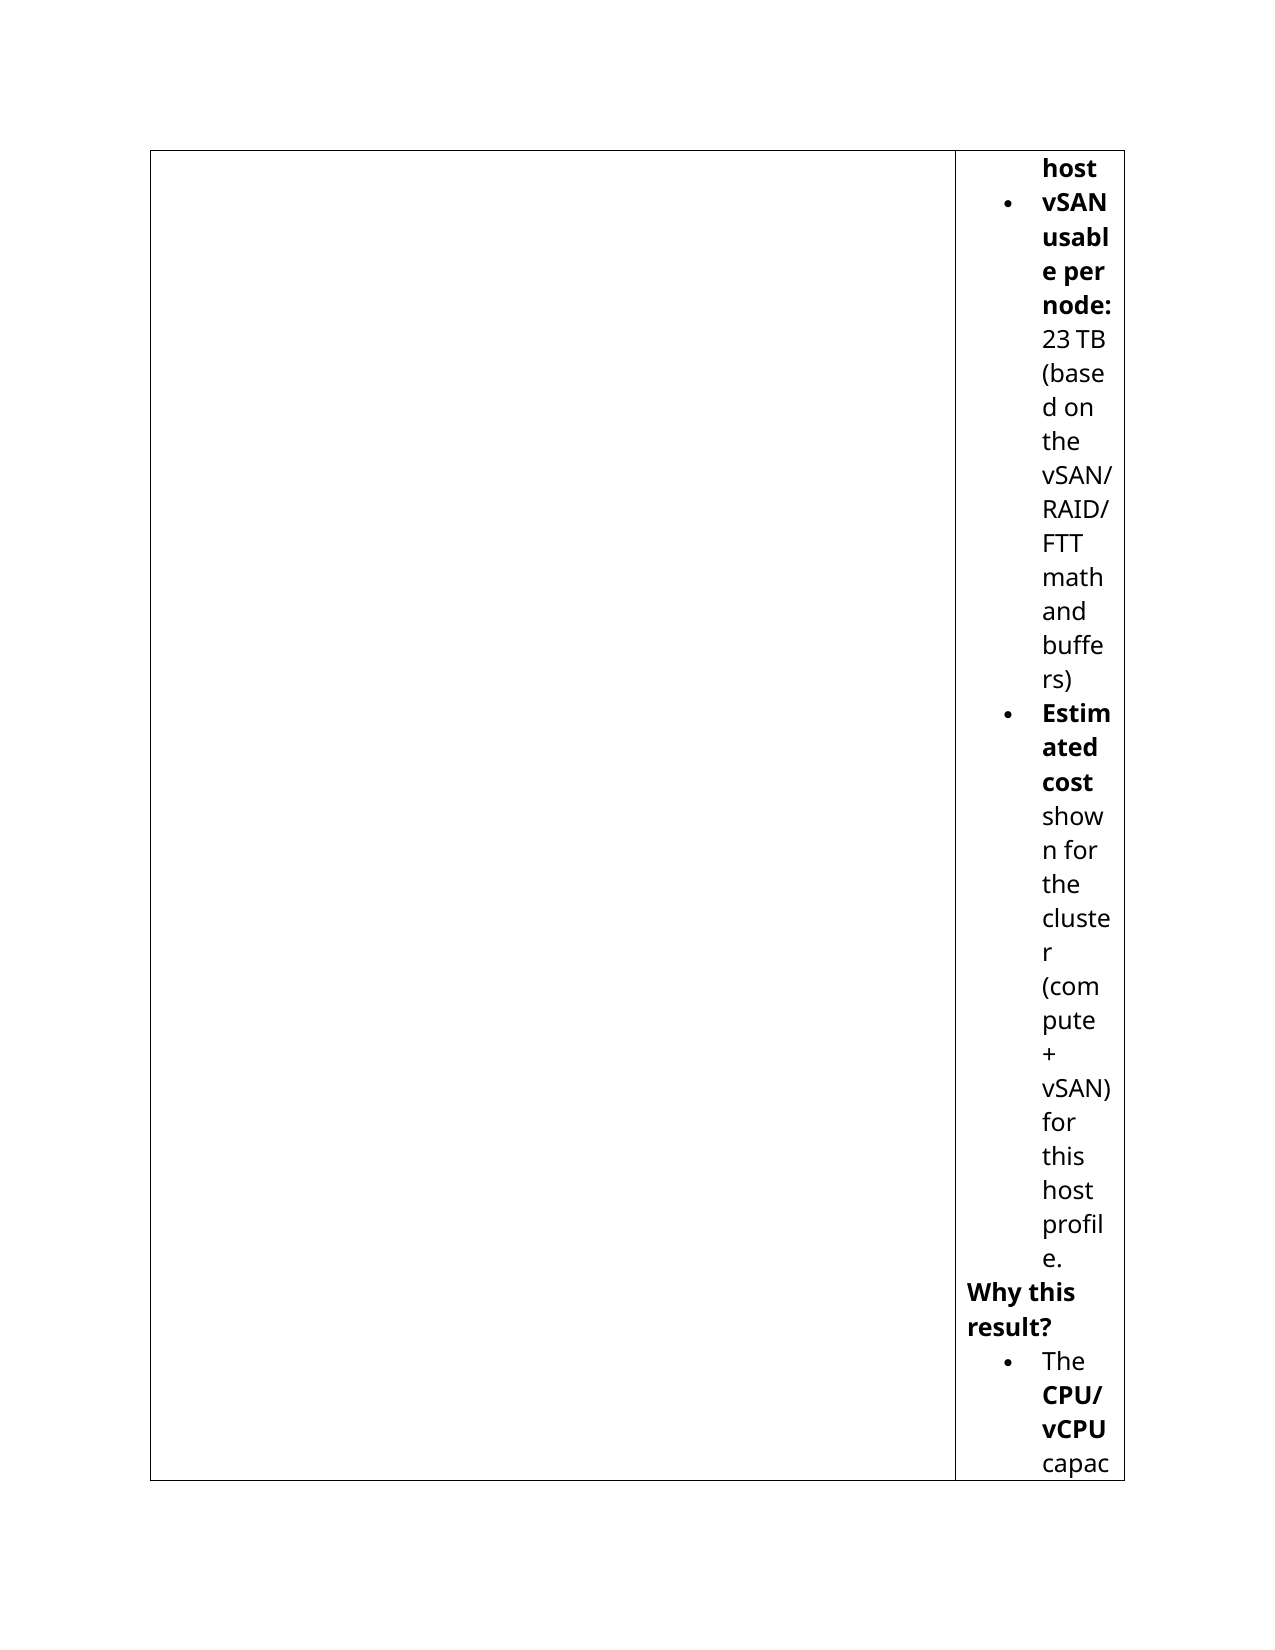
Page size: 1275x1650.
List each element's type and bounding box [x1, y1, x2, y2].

table_header [956, 151, 1124, 1479]
table_header [151, 151, 955, 1479]
